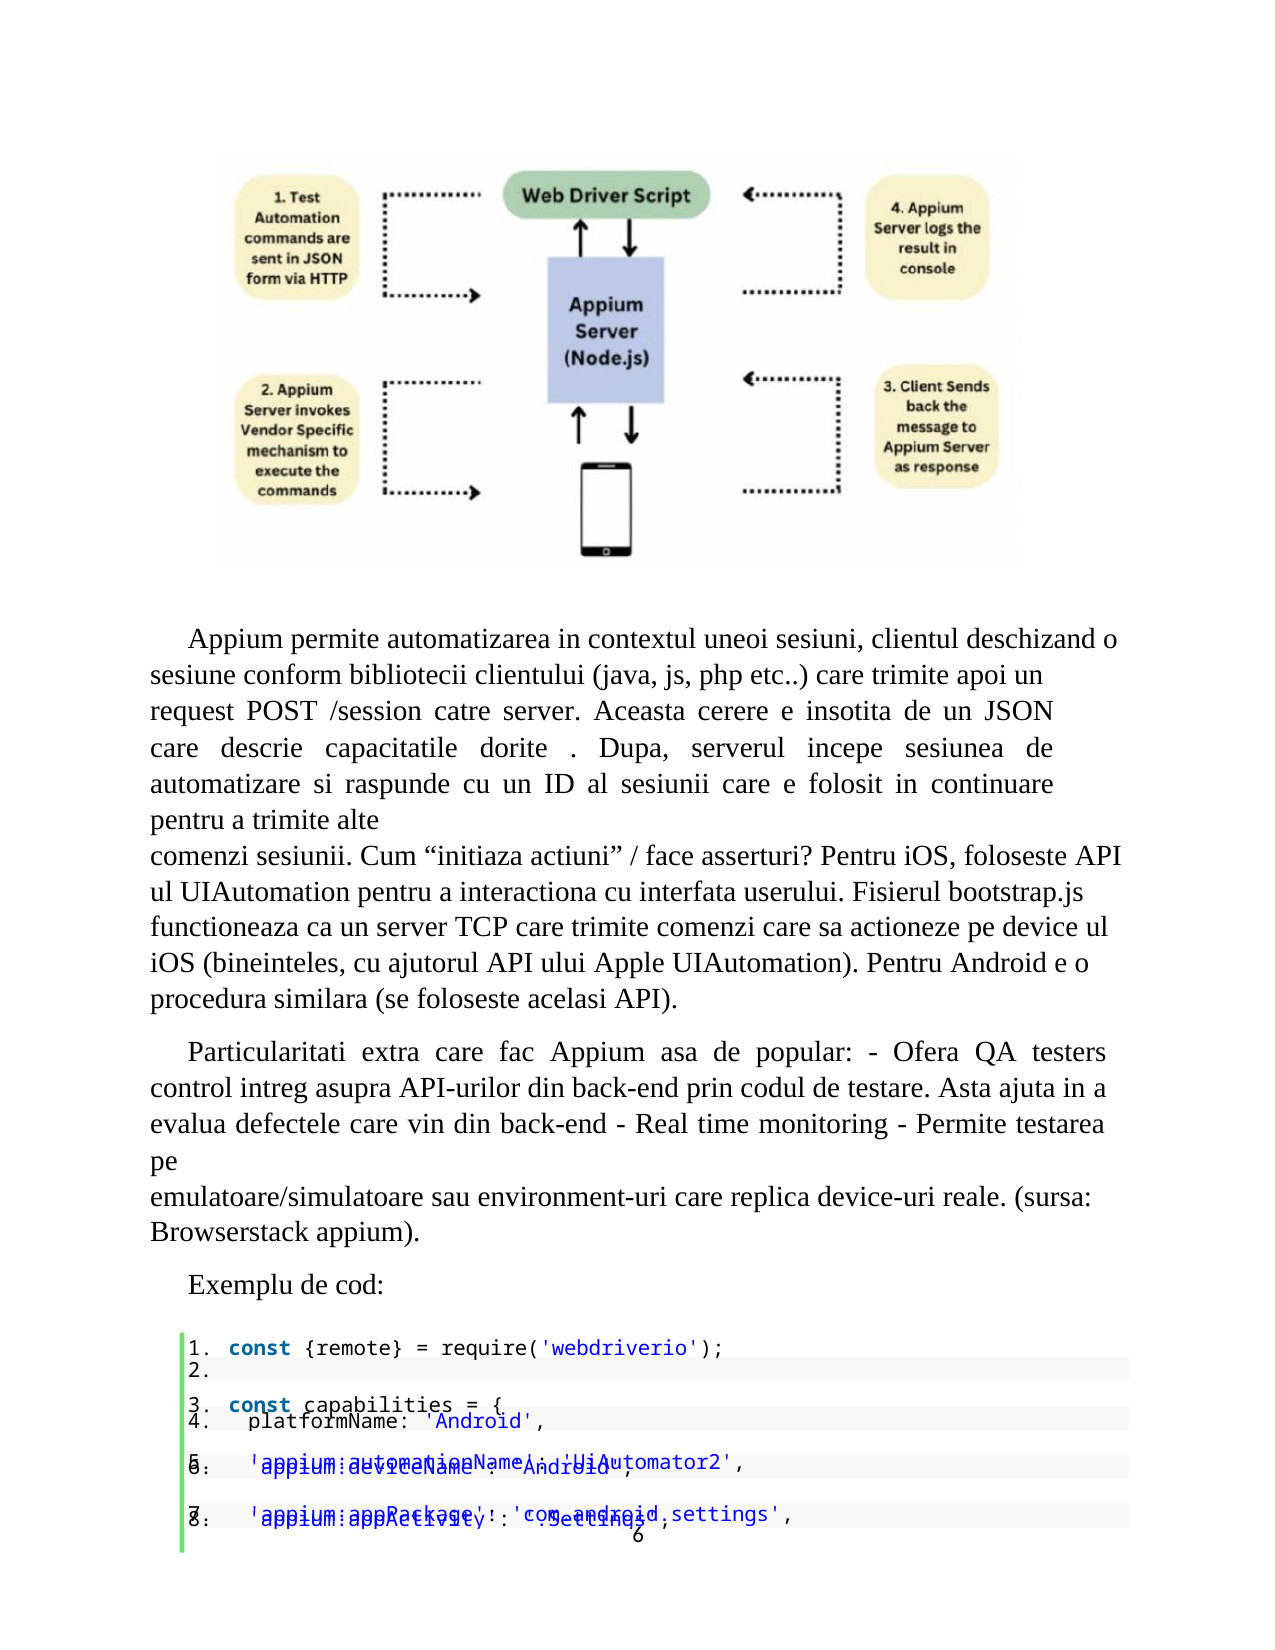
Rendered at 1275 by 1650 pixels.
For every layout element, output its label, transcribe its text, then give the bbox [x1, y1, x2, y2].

text Appium permite automatizarea in contextul uneoi sesiuni, clientul deschizand o sesiune conform bibliotecii clientului (java, js, php etc..) care trimite apoi un [150, 621, 1118, 691]
text Exemplu de cod: [188, 1267, 1248, 1301]
text Particularitati extra care fac Appium asa de popular: - Ofera QA testers control intreg asupra API-urilor din back-end prin codul de testare. Asta ajuta in a evalua defectele care vin din back-end - Real time monitoring - Permite testarea pe [150, 1034, 1106, 1176]
text emulatoare/simulatoare sau environment-uri care replica device-uri reale. (sursa: Browserstack appium). [150, 1179, 1092, 1248]
picture [220, 150, 1022, 568]
text functioneaza ca un server TCP care trimite comenzi care sa actioneze pe device ul iOS (bineinteles, cu ajutorul API ului Apple UIAutomation). Pentru Android e o procedura similara (se foloseste acelasi API). [150, 909, 1126, 1015]
text request POST /session catre server. Aceasta cerere e insotita de un JSON care descrie capacitatile dorite . Dupa, serverul incepe sesiunea de automatizare si raspunde cu un ID al sesiunii care e folosit in continuare pentru a trimite alte [150, 693, 1054, 836]
text comenzi sesiunii. Cum “initiaza actiuni” / face asserturi? Pentru iOS, foloseste API ul UIAutomation pentru a interactiona cu interfata userului. Fisierul bootstrap.js [150, 838, 1126, 907]
